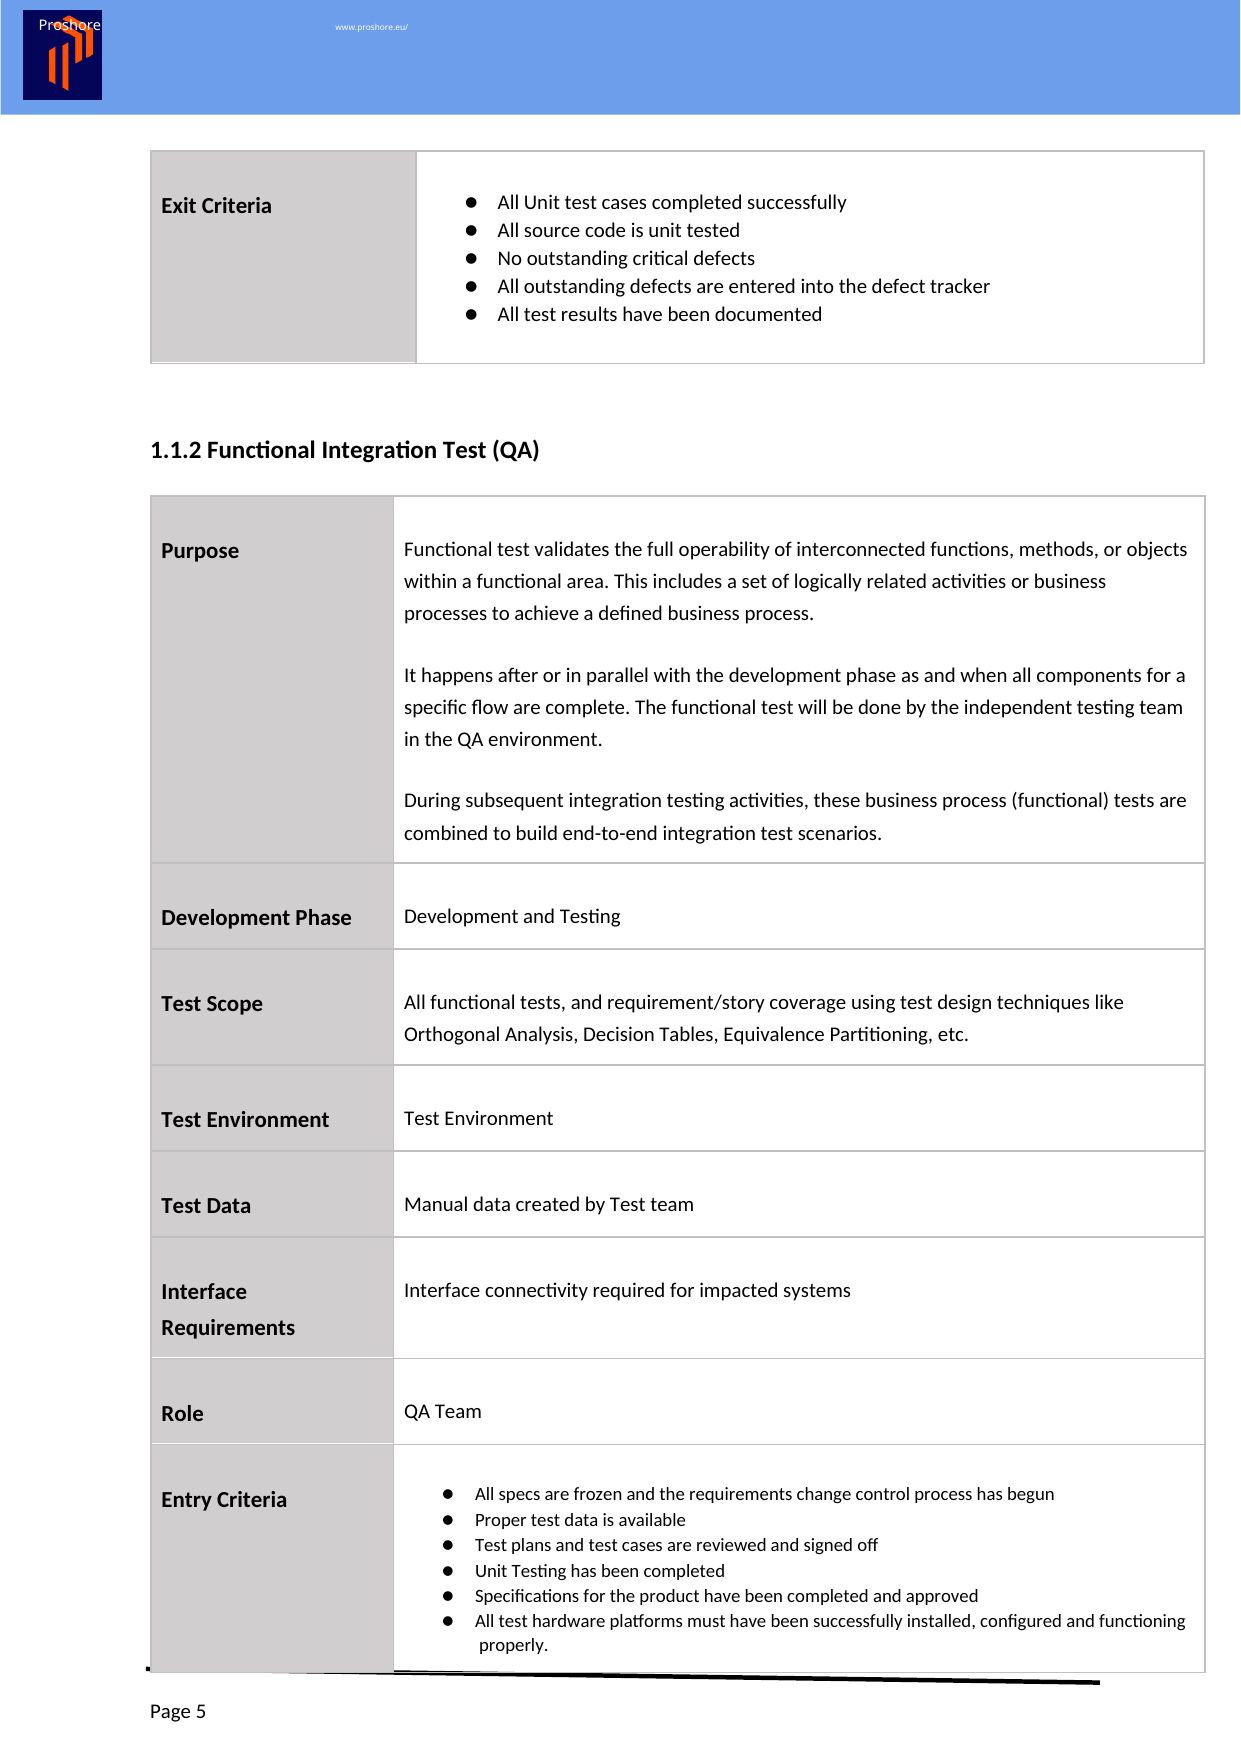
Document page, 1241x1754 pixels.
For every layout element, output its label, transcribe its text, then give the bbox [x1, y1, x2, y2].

table_cell Test Scope [152, 950, 393, 1064]
table_cell Interface connectivity required for impacted systems [394, 1238, 1204, 1357]
table_cell Entry Criteria [152, 1445, 393, 1672]
table_cell Test Data [152, 1152, 393, 1236]
table_cell Development and Testing [394, 864, 1204, 948]
table_cell Role [152, 1359, 393, 1443]
text 1.1.2 Functional Integration Test (QA) [150, 434, 1092, 464]
table_header Purpose [152, 497, 393, 862]
table_cell Interface Requirements [152, 1238, 393, 1357]
table_cell Development Phase [152, 864, 393, 948]
table_header Functional test validates the full operability of interconnected functions, methods, or objects within a functional area. This includes a set of logically related activities or business processes to achieve a defined business process. It happens after or in parallel with the development phase as and when all components for a specific flow are complete. The functional test will be done by the independent testing team in the QA environment. During subsequent integration testing activities, these business process (functional) tests are combined to build end-to-end integration test scenarios. [394, 497, 1204, 862]
table_cell QA Team [394, 1359, 1204, 1443]
table_cell All Unit test cases completed successfully All source code is unit tested No outstanding critical defects All outstanding defects are entered into the defect tracker All test results have been documented [417, 152, 1203, 362]
table_cell All functional tests, and requirement/story coverage using test design techniques like Orthogonal Analysis, Decision Tables, Equivalence Partitioning, etc. [394, 950, 1204, 1064]
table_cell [394, 1445, 1204, 1672]
table_cell Test Environment [152, 1066, 393, 1150]
table_cell Exit Criteria [152, 152, 415, 362]
table_cell Test Environment [394, 1066, 1204, 1150]
picture [23, 10, 102, 100]
table_cell Manual data created by Test team [394, 1152, 1204, 1236]
